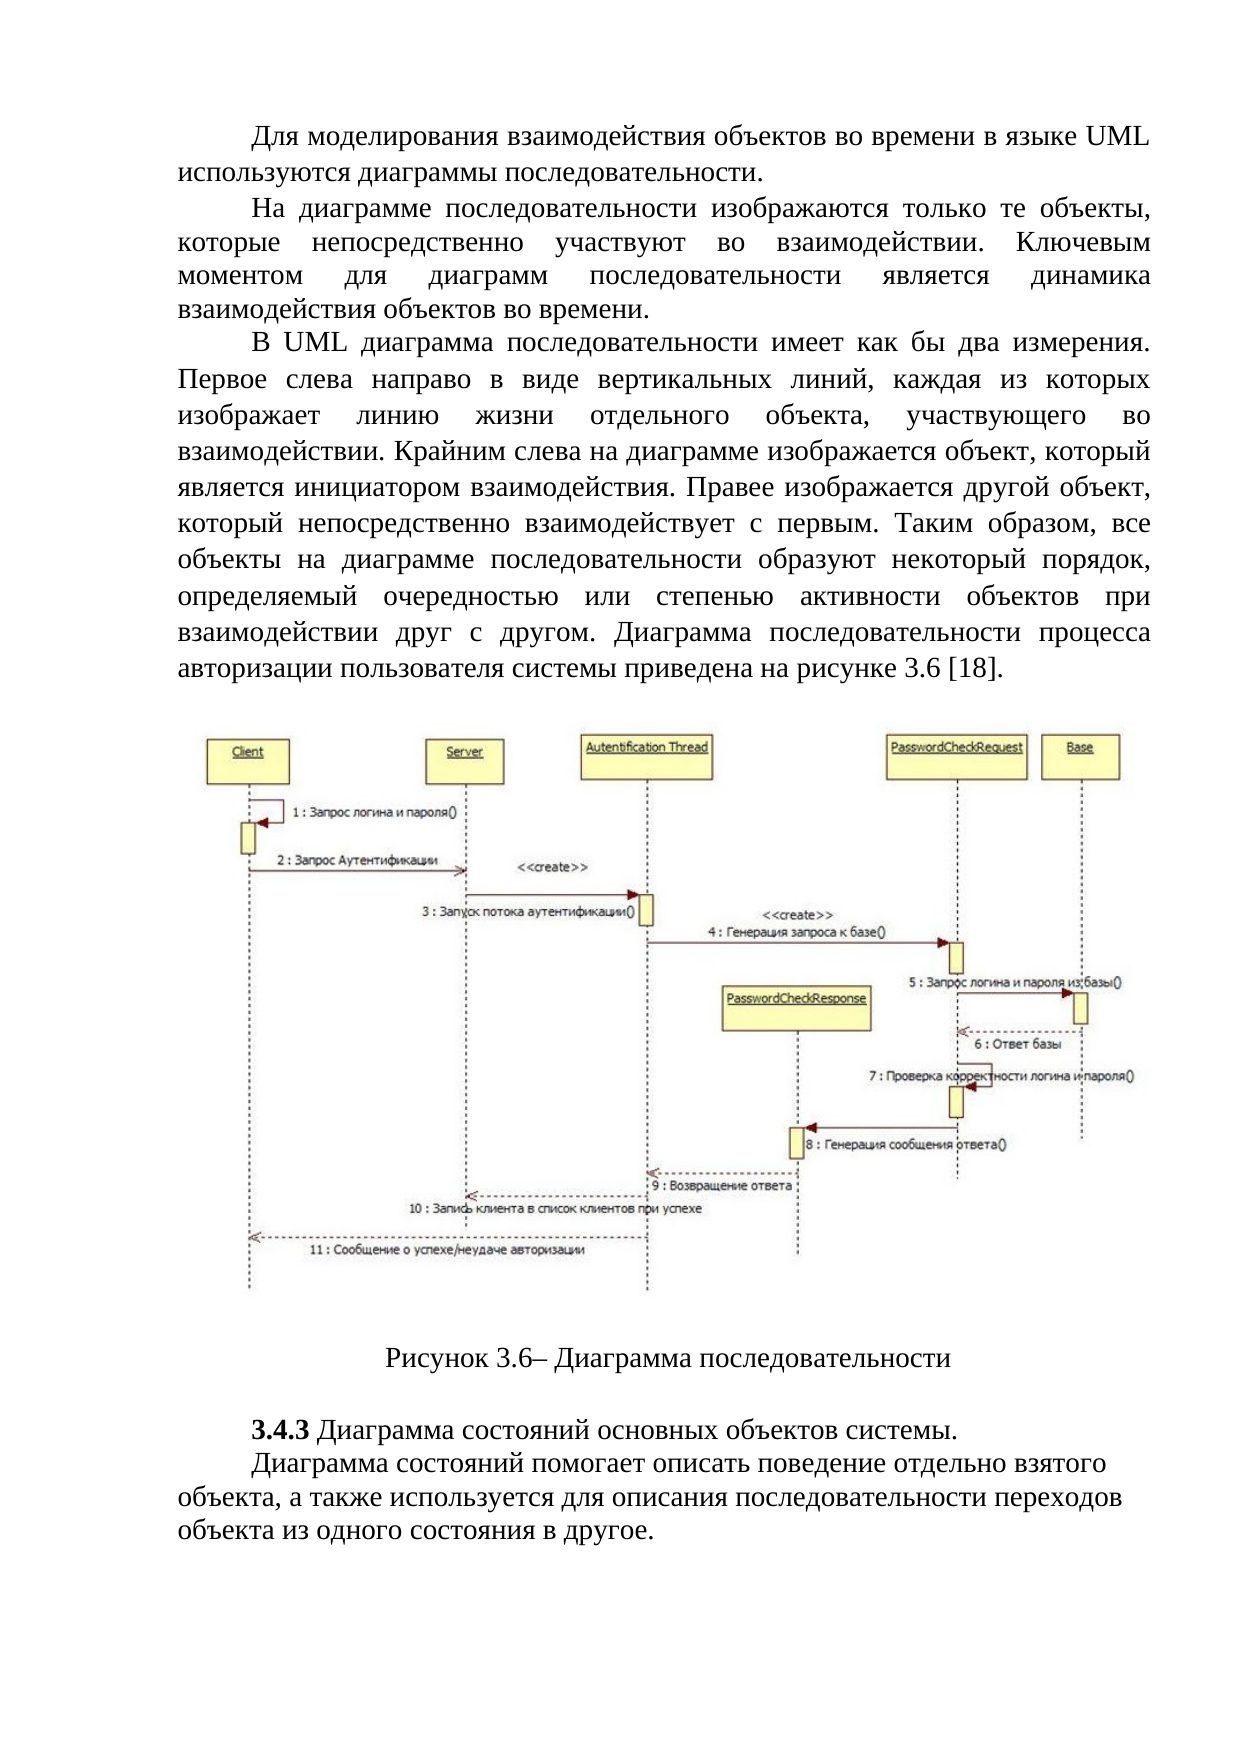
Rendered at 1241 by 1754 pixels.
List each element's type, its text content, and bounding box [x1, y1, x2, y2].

list Для моделирования взаимодействия объектов во времени в языке UML используются диаграммы последовательности. [177, 118, 1152, 188]
subtitle 3.4.3 Диаграмма состояний основных объектов системы. [177, 1412, 1152, 1445]
list В UML диаграмма последовательности имеет как бы два измерения. Первое слева направо в виде вертикальных линий, каждая из которых изображает линию жизни отдельного объекта, участвующего во взаимодействии. Крайним слева на диаграмме изображается объект, который является инициатором взаимодействия. Правее изображается другой объект, который непосредственно взаимодействует с первым. Таким образом, все объекты на диаграмме последовательности образуют некоторый порядок, определяемый очередностью или степенью активности объектов при взаимодействии друг с другом. Диаграмма последовательности процесса авторизации пользователя системы приведена на рисунке 3.6 [18]. [177, 324, 1152, 683]
picture [177, 722, 1152, 1303]
list На диаграмме последовательности изображаются только те объекты, которые непосредственно участвуют во взаимодействии. Ключевым моментом для диаграмм последовательности является динамика взаимодействия объектов во времени. [177, 190, 1152, 324]
text Рисунок 3.6– Диаграмма последовательности [177, 1341, 1152, 1374]
text Диаграмма состояний помогает описать поведение отдельно взятого объекта, а также используется для описания последовательности переходов объекта из одного состояния в другое. [177, 1445, 1152, 1546]
